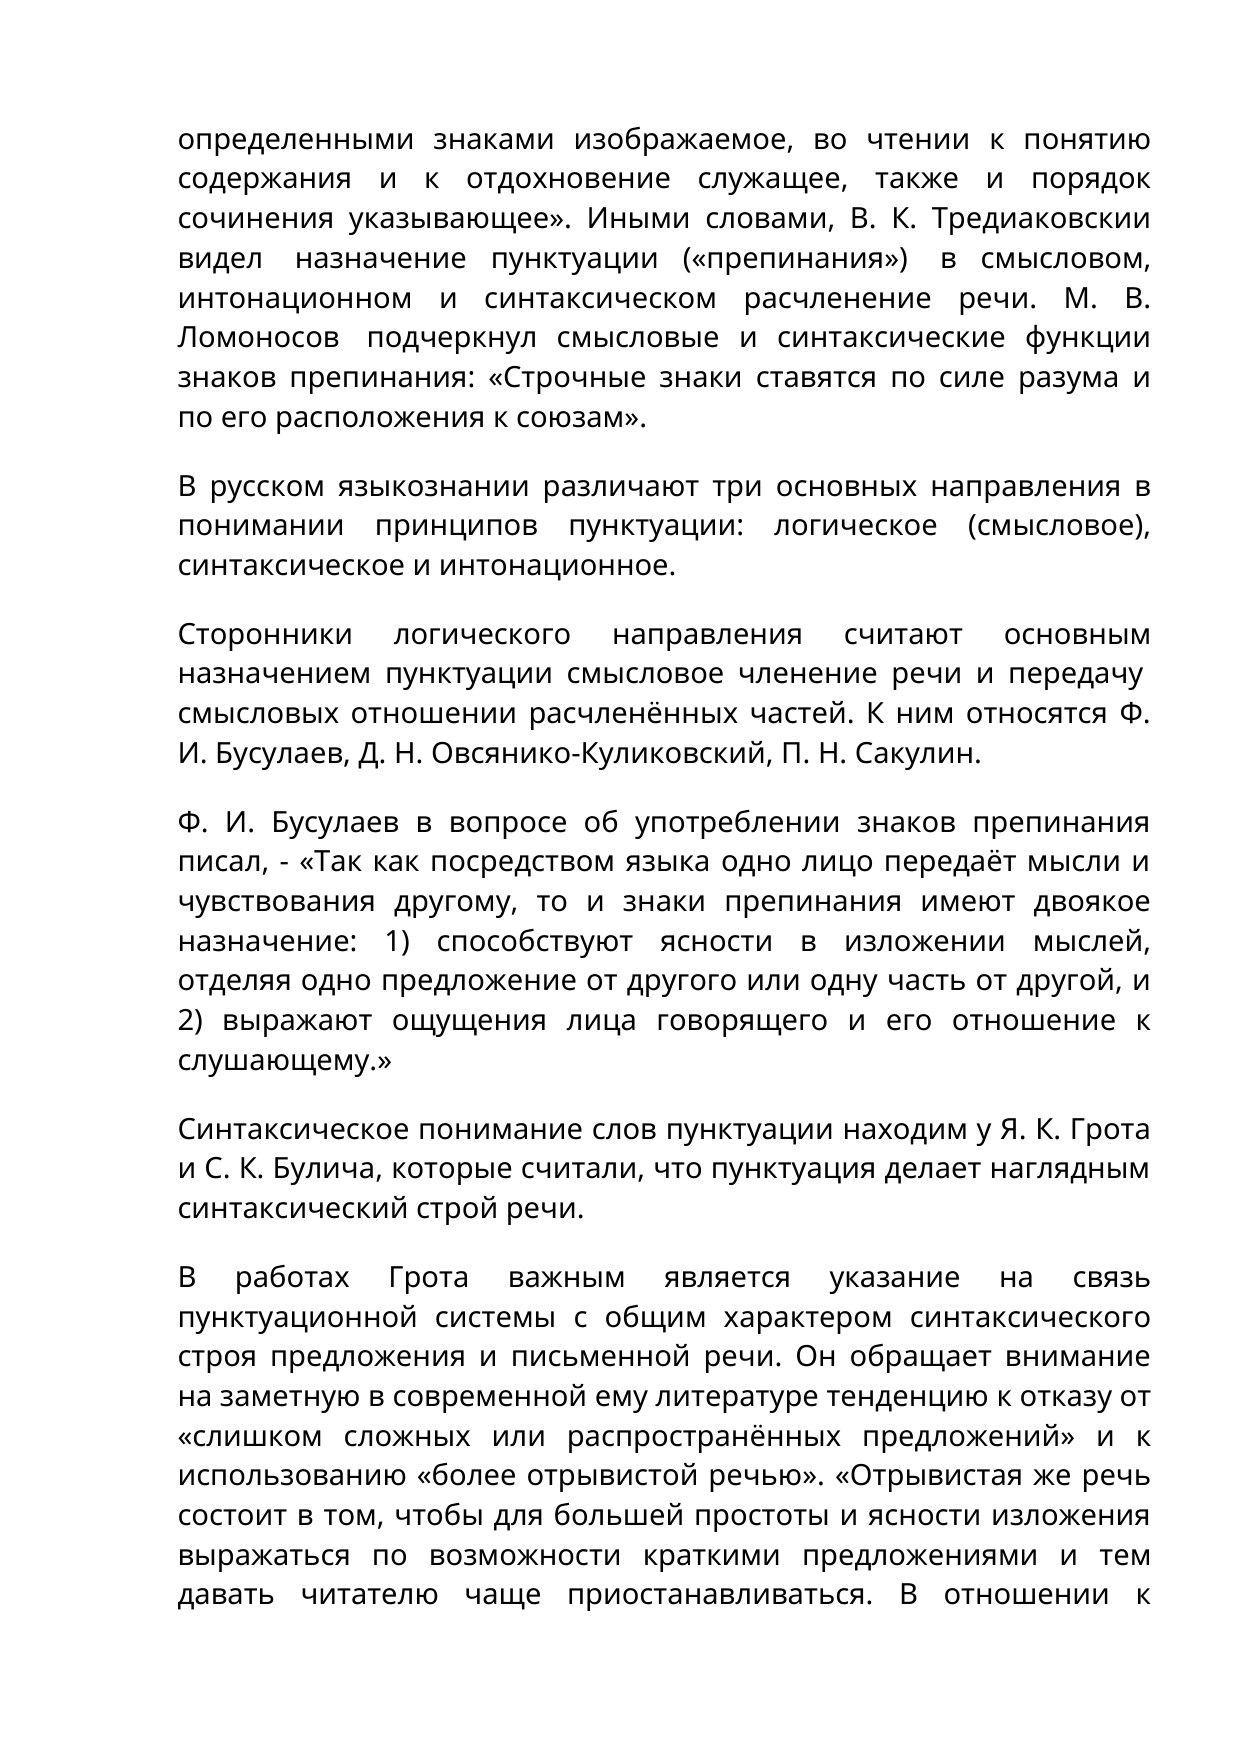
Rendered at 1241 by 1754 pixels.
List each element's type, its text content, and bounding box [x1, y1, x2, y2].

text В русском языкознании различают три основных направления в понимании принципов пунктуации: логическое (смысловое), синтаксическое и интонационное. [177, 465, 1152, 584]
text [177, 1256, 1152, 1613]
text Сторонники логического направления считают основным назначением пунктуации смысловое членение речи и передачу смысловых отношении расчленённых частей. К ним относятся Ф. И. Бусулаев, Д. Н. Овсянико-Куликовский, П. Н. Сакулин. [177, 613, 1152, 772]
text Ф. И. Бусулаев в вопросе об употреблении знаков препинания писал, - «Так как посредством языка одно лицо передаёт мысли и чувствования другому, то и знаки препинания имеют двоякое назначение: 1) способствуют ясности в изложении мыслей, отделяя одно предложение от другого или одну часть от другой, и 2) выражают ощущения лица говорящего и его отношение к слушающему.» [177, 801, 1152, 1079]
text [177, 118, 1152, 436]
text Синтаксическое понимание слов пунктуации находим у Я. К. Грота и С. К. Булича, которые считали, что пунктуация делает наглядным синтаксический строй речи. [177, 1108, 1152, 1227]
